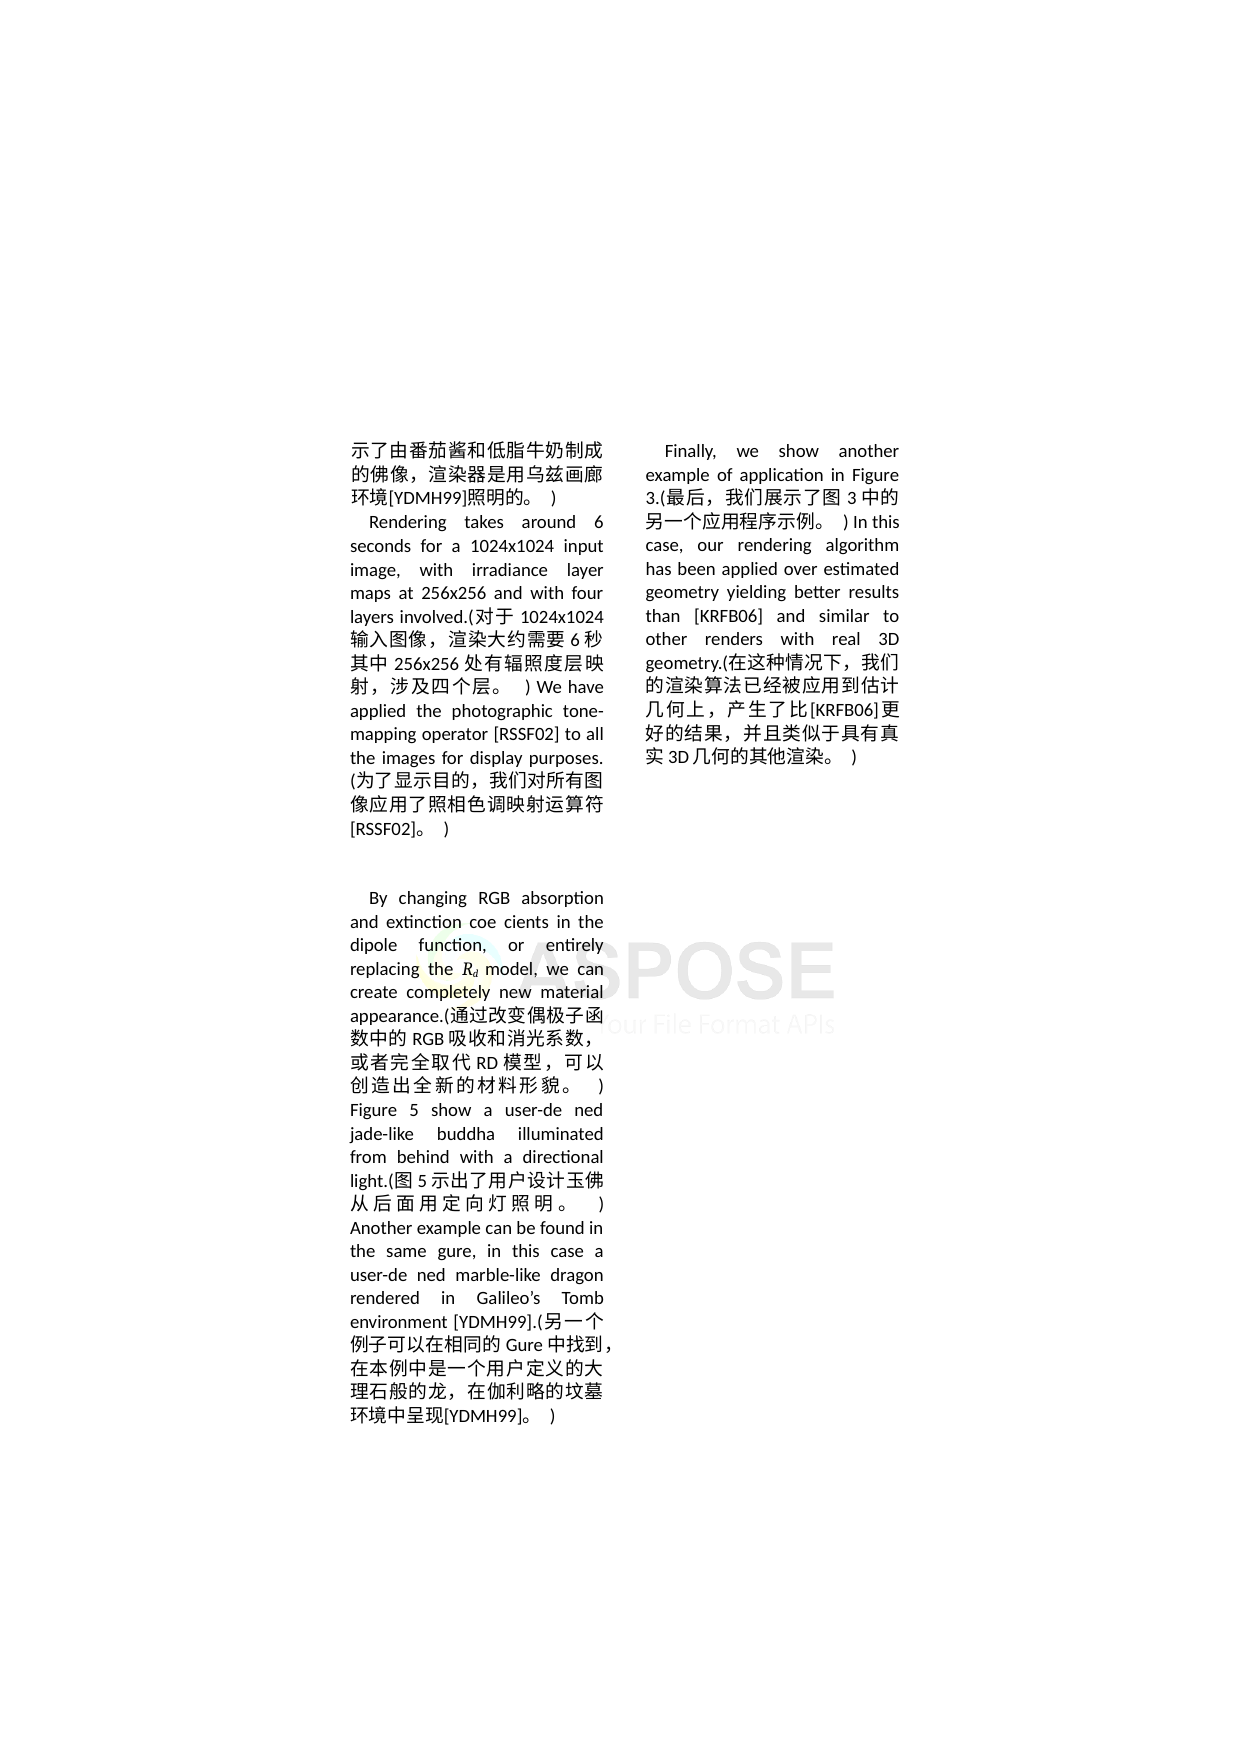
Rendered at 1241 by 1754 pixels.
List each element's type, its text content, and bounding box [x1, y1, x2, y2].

text Rendering takes around 6 seconds for a 1024x1024 input image, with irradiance layer maps at 256x256 and with four layers involved.(对于1024x1024输入图像，渲染大约需要6秒，其中256x256处有辐照度层映射，涉及四个层。 ) We have applied the photographic tone-mapping operator [RSSF02] to all the images for display purposes.(为了显示目的，我们对所有图像应用了照相色调映射运算符[RSSF02]。 ) [350, 511, 604, 840]
text Finally, we show another example of application in Figure 3.(最后，我们展示了图3中的另一个应用程序示例。 ) In this case, our rendering algorithm has been applied over estimated geometry yielding better results than [KRFB06] and similar to other renders with real 3D geometry.(在这种情况下，我们的渲染算法已经被应用到估计几何上，产生了比[KRFB06]更好的结果，并且类似于具有真实3D几何的其他渲染。 ) [645, 439, 899, 768]
text By changing RGB absorption and extinction coe cients in the dipole function, or entirely replacing the Rd model, we can create completely new material appearance.(通过改变偶极子函数中的RGB吸收和消光系数，或者完全取代RD模型，可以创造出全新的材料形貌。 ) Figure 5 show a user-de ned jade-like buddha illuminated from behind with a directional light.(图5示出了用户设计玉佛从后面用定向灯照明。 ) Another example can be found in the same gure, in this case a user-de ned marble-like dragon rendered in Galileo’s Tomb environment [YDMH99].(另一个例子可以在相同的Gure中找到，在本例中是一个用户定义的大理石般的龙，在伽利略的坟墓环境中呈现[YDMH99]。 ) [350, 886, 604, 1427]
